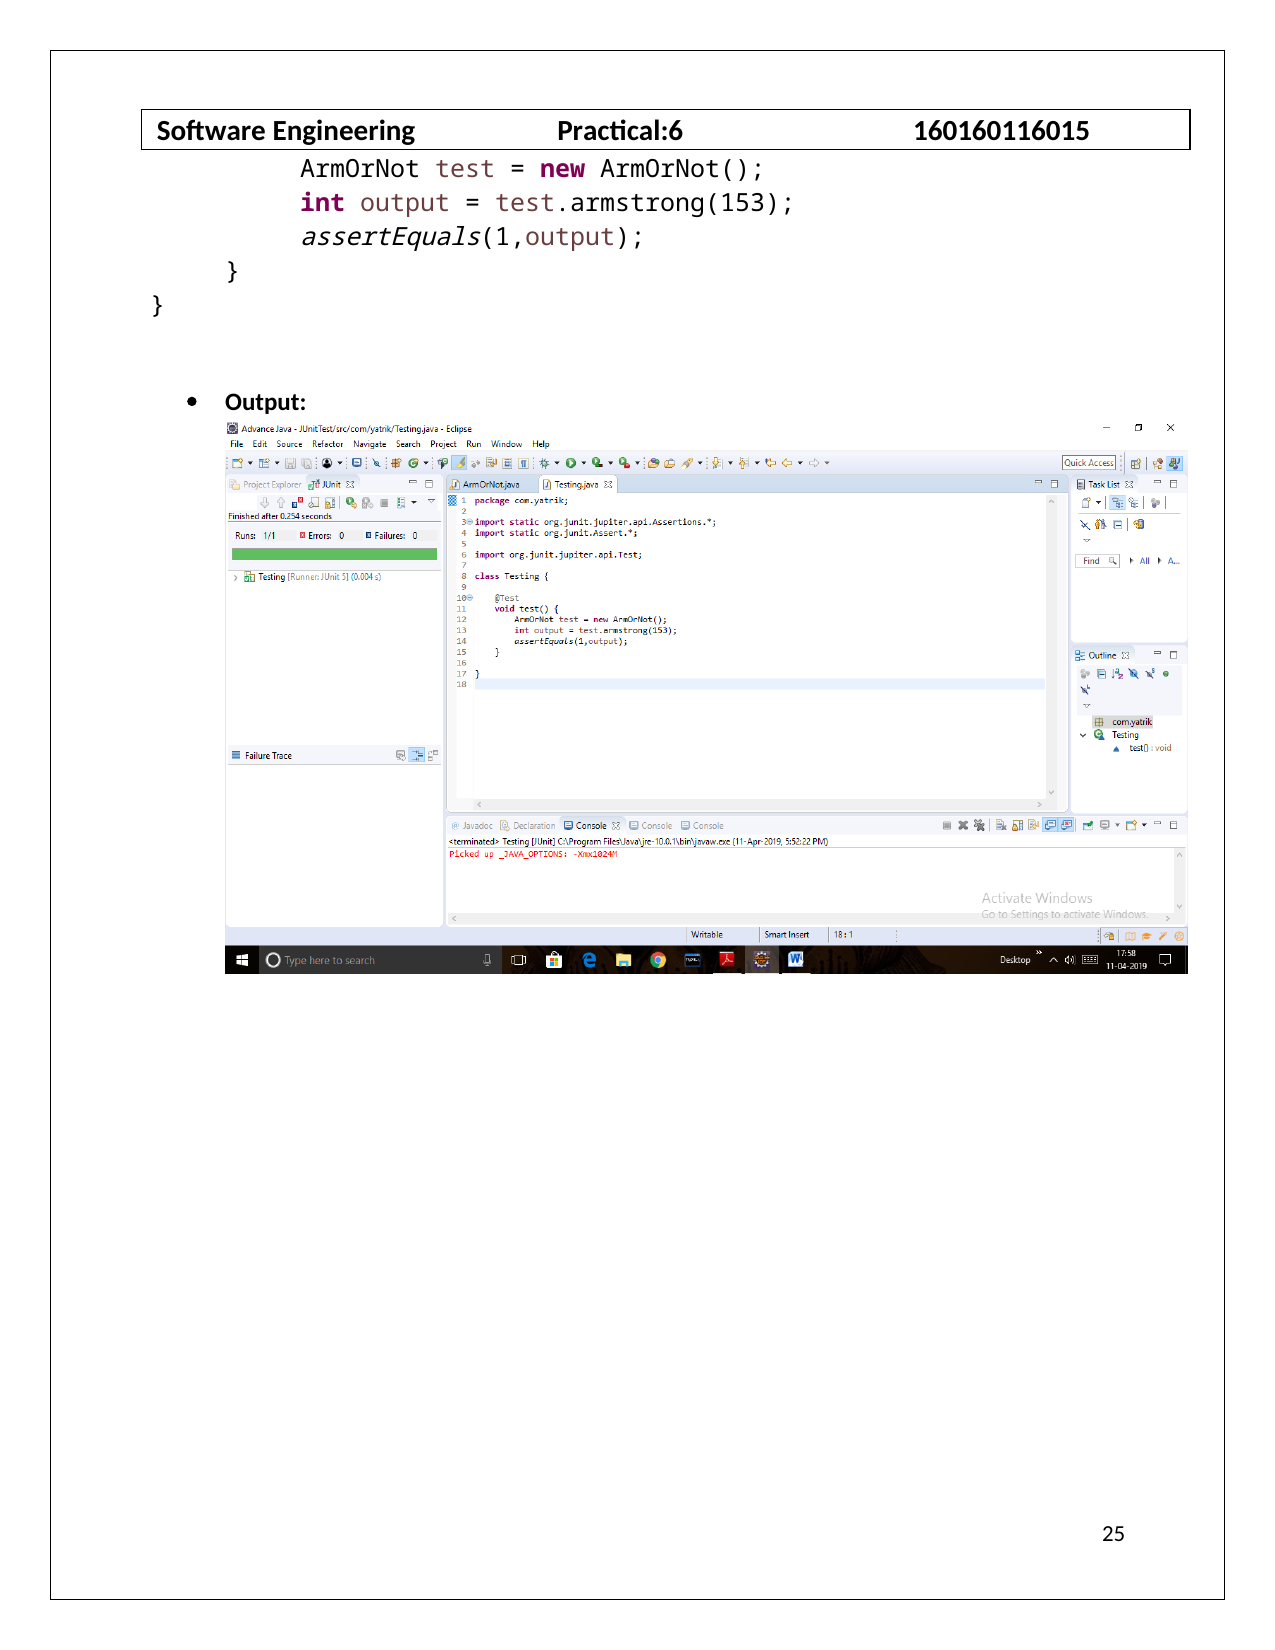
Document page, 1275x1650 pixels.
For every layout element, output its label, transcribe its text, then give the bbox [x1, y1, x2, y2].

text } [150, 253, 1125, 287]
text int output = test.armstrong(153); [150, 184, 1125, 218]
text } [150, 287, 1125, 321]
list Output: [187, 386, 1125, 416]
text assertEquals(1,output); [150, 218, 1125, 253]
picture [225, 420, 1188, 974]
text ArmOrNot test = new ArmOrNot(); [150, 150, 1125, 184]
